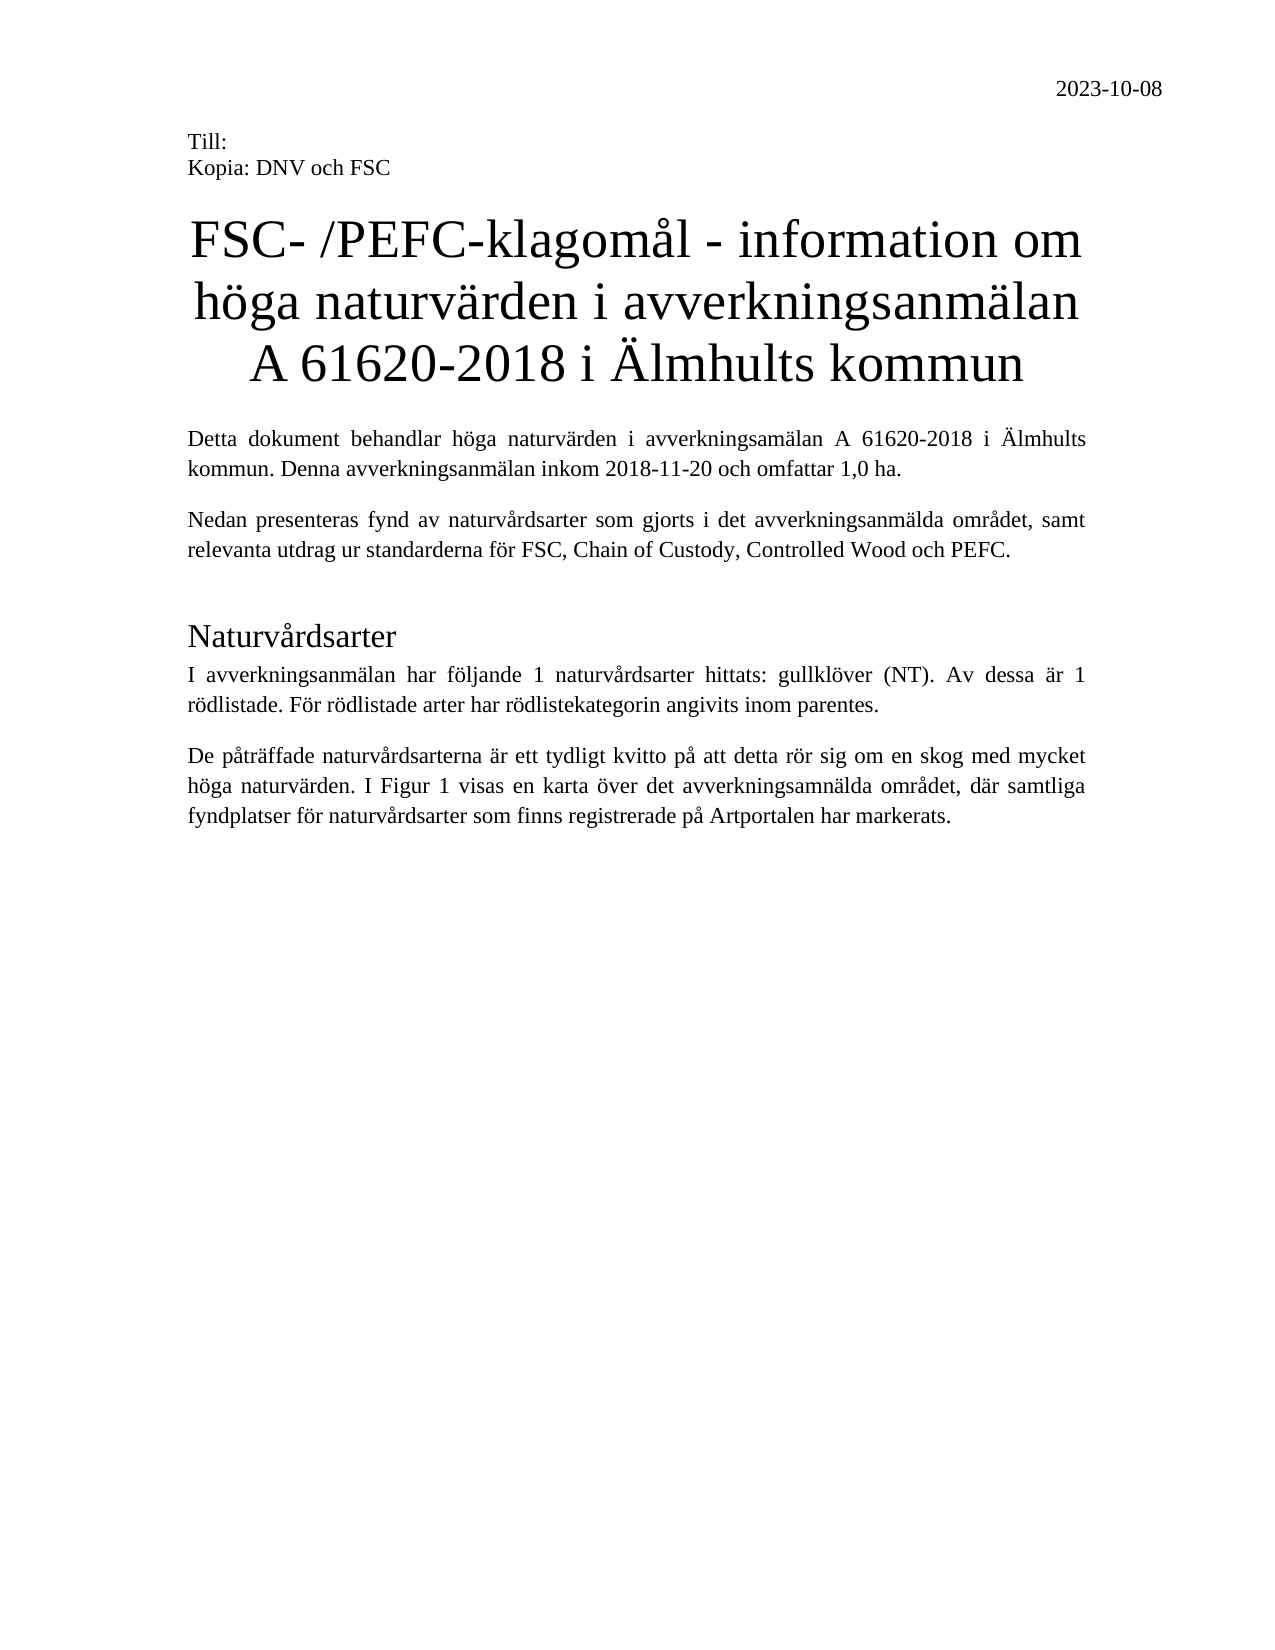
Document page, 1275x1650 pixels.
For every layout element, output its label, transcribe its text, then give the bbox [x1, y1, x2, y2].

text Nedan presenteras fynd av naturvårdsarter som gjorts i det avverkningsanmälda området, samt relevanta utdrag ur standarderna för FSC, Chain of Custody, Controlled Wood och PEFC. [187, 506, 1087, 563]
text De påträffade naturvårdsarterna är ett tydligt kvitto på att detta rör sig om en skog med mycket höga naturvärden. I Figur 1 visas en karta över det avverkningsamnälda området, där samtliga fyndplatser för naturvårdsarter som finns registrerade på Artportalen har markerats. [187, 742, 1087, 829]
subtitle Naturvårdsarter [187, 617, 1087, 655]
text Detta dokument behandlar höga naturvärden i avverkningsamälan A 61620-2018 i Älmhults kommun. Denna avverkningsanmälan inkom 2018-11-20 och omfattar 1,0 ha. [187, 425, 1087, 481]
title FSC- /PEFC-klagomål - information om höga naturvärden i avverkningsanmälan A 61620-2018 i Älmhults kommun [187, 207, 1087, 394]
text I avverkningsanmälan har följande 1 naturvårdsarter hittats: gullklöver (NT). Av dessa är 1 rödlistade. För rödlistade arter har rödlistekategorin angivits inom parentes. [187, 661, 1087, 717]
